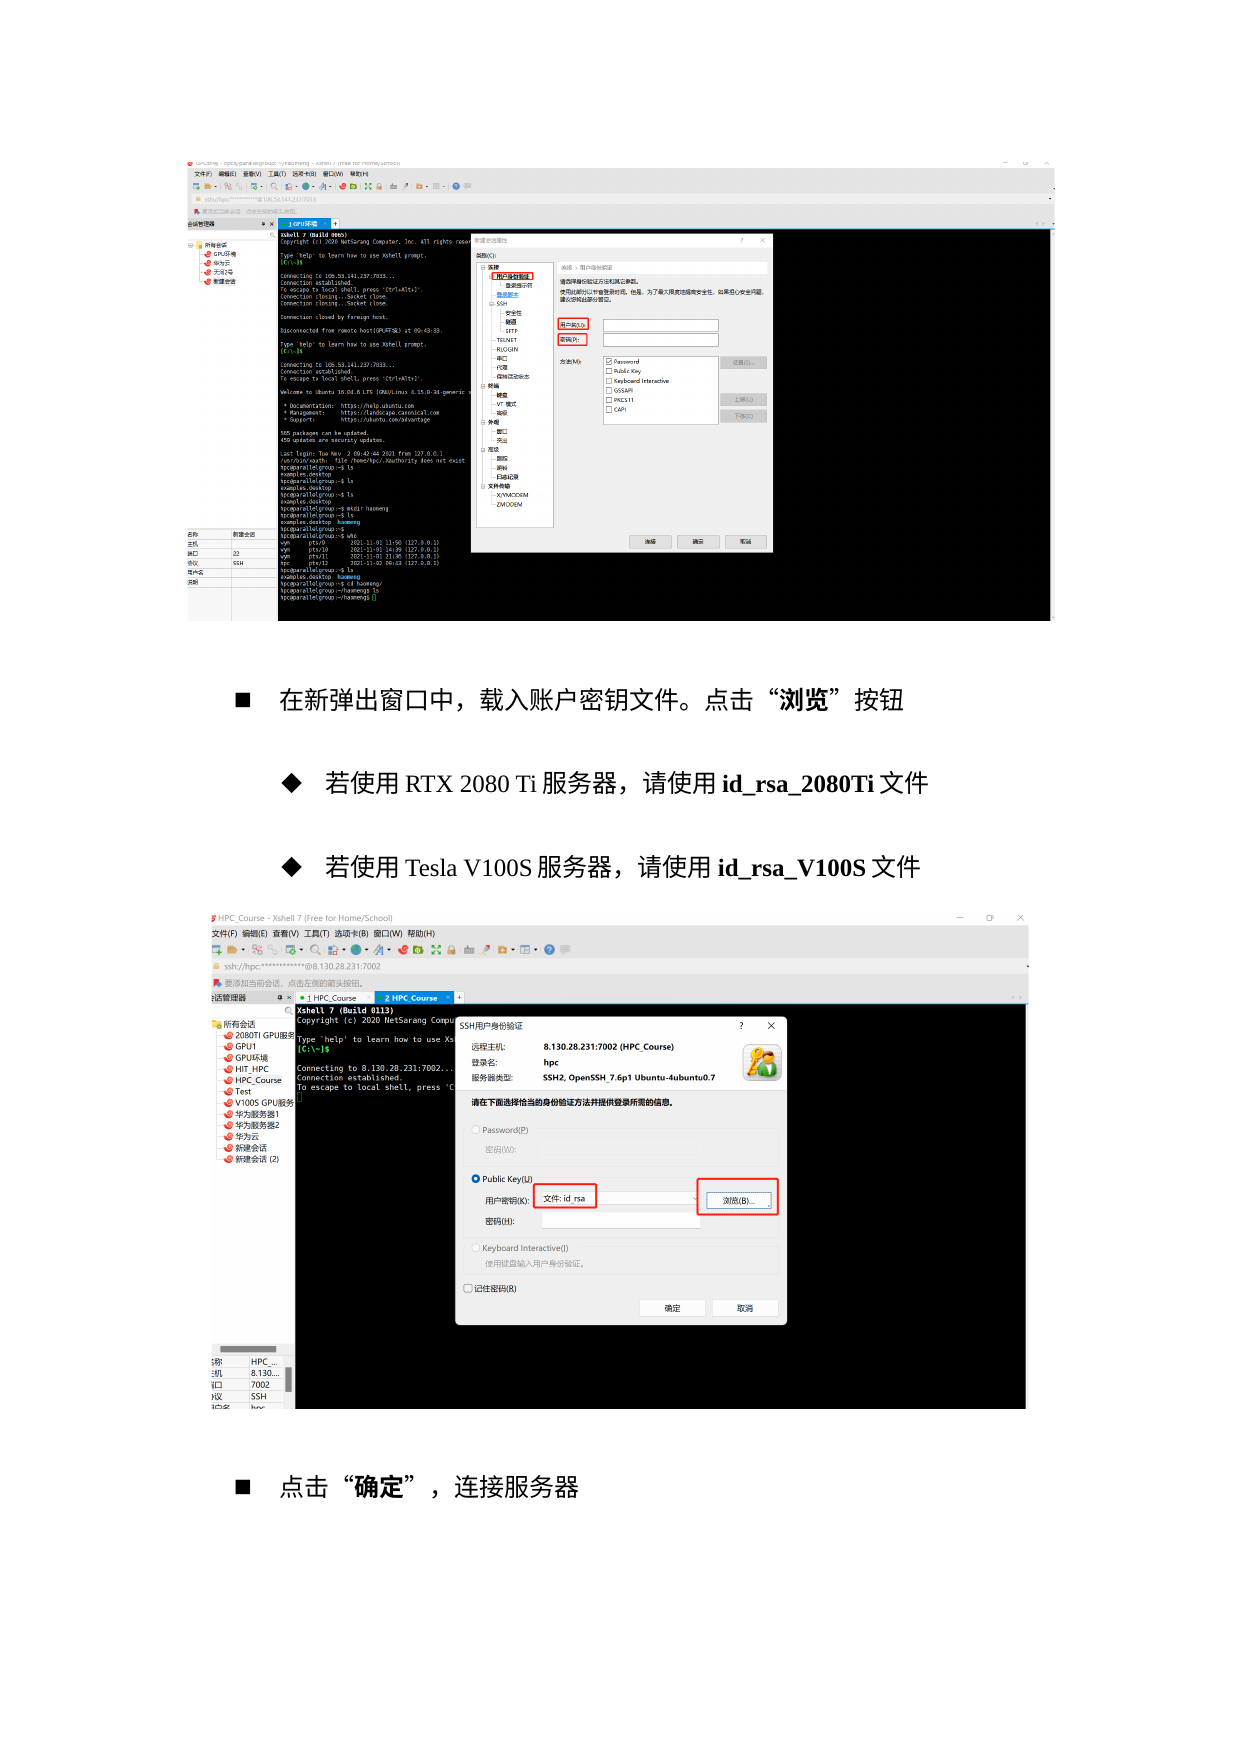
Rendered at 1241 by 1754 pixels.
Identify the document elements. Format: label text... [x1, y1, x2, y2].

list 若使用Tesla V100S服务器，请使用id_rsa_V100S文件 [279, 833, 1053, 898]
list 若使用RTX 2080 Ti服务器，请使用id_rsa_2080Ti文件 [279, 749, 1053, 814]
list 点击“确定”，连接服务器 [233, 1453, 1053, 1518]
picture [187, 162, 1055, 621]
picture [211, 915, 1029, 1409]
list 在新弹出窗口中，载入账户密钥文件。点击“浏览”按钮 [233, 666, 1053, 731]
